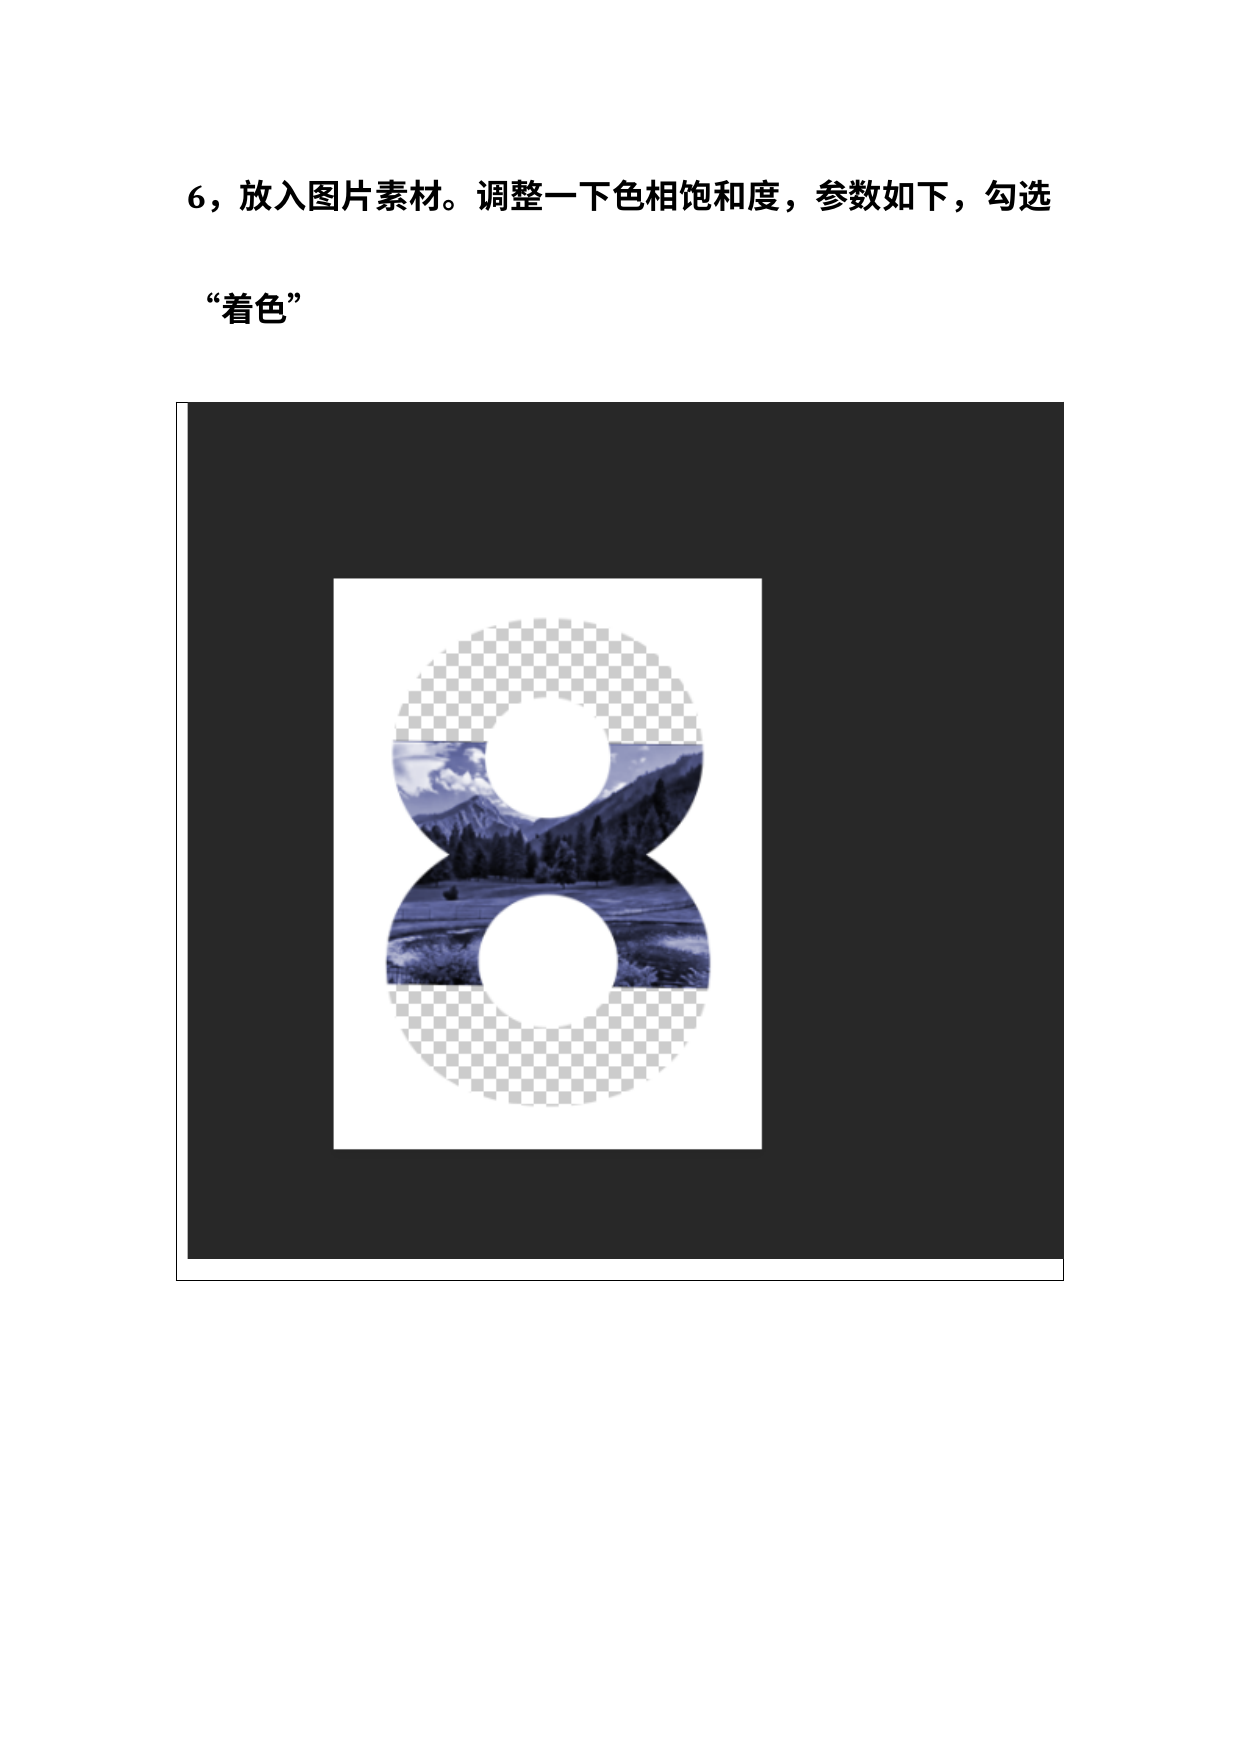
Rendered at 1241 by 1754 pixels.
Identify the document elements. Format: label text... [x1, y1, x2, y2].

subtitle 6，放入图片素材。调整一下色相饱和度，参数如下，勾选“着色” [187, 162, 1053, 339]
table_header [177, 403, 1063, 1280]
picture [187, 402, 1064, 1259]
